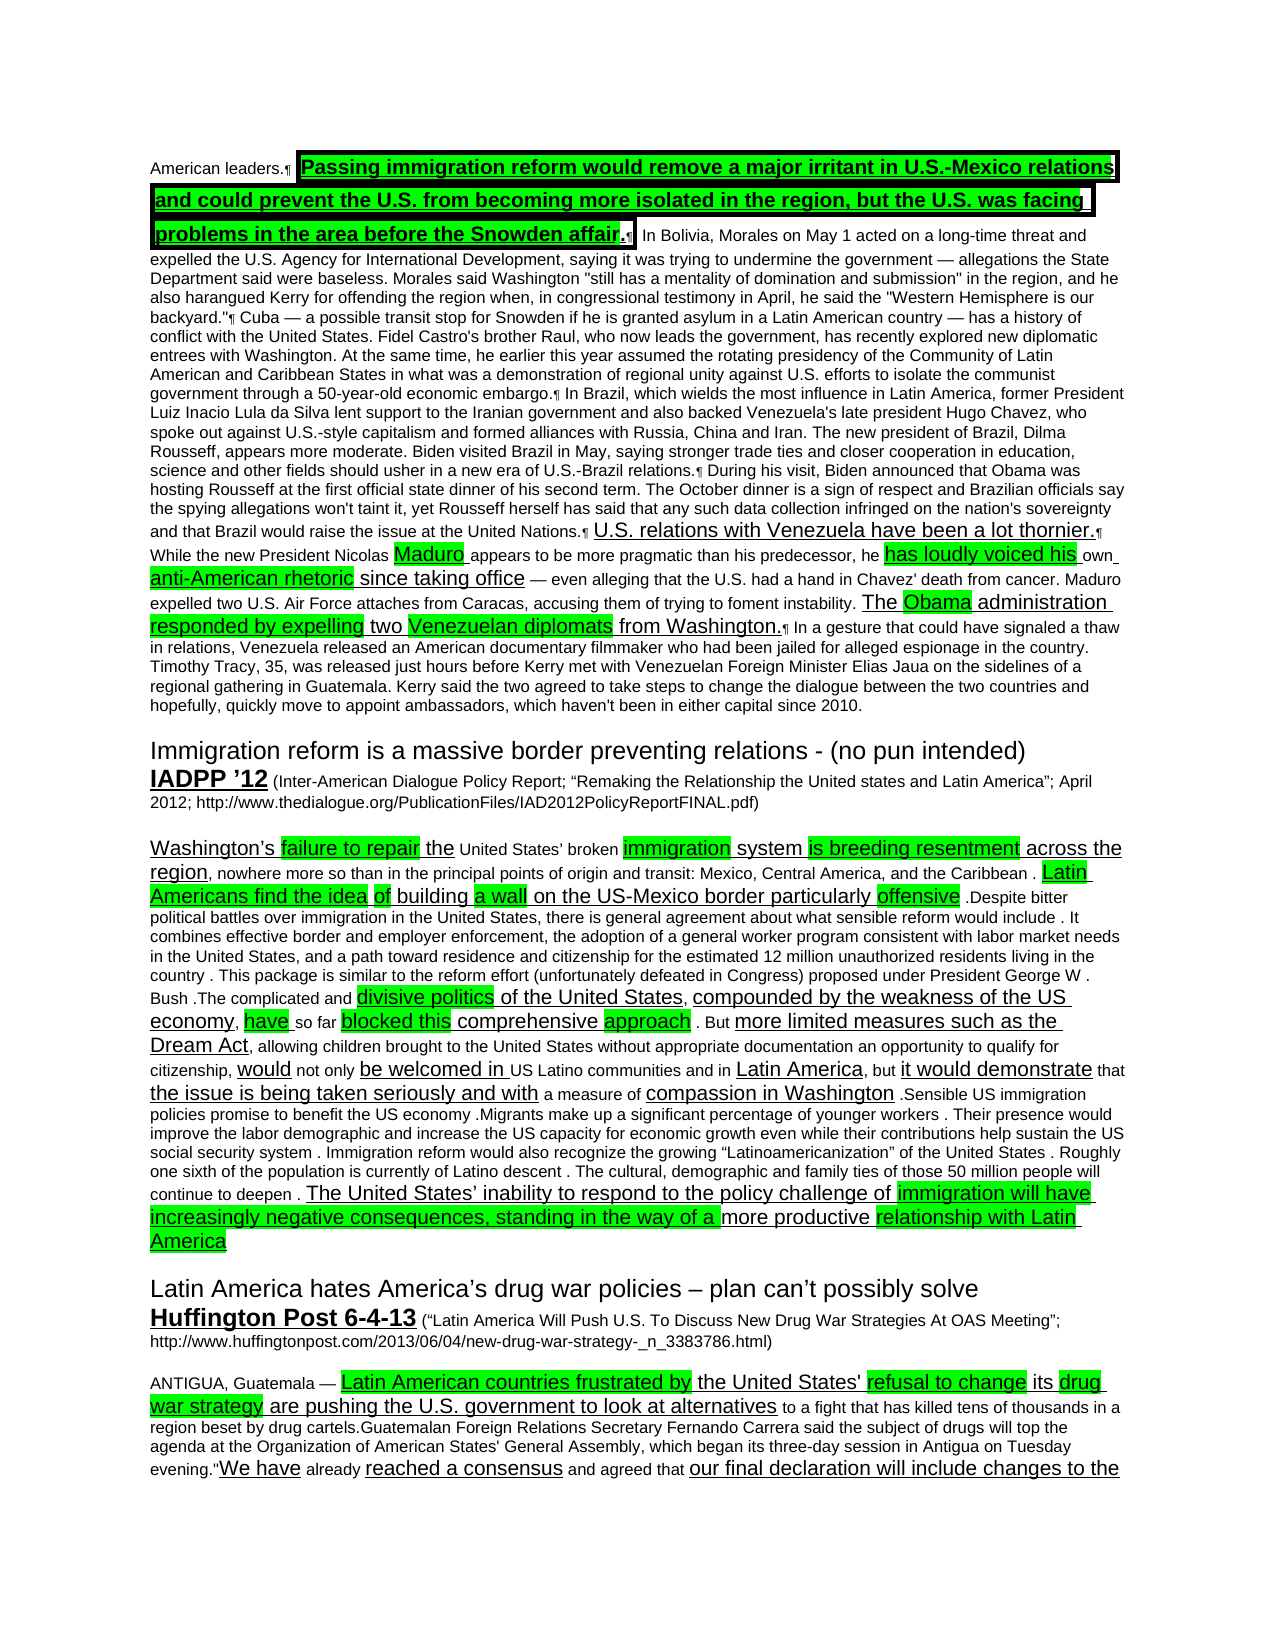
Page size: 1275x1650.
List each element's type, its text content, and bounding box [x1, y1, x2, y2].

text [150, 150, 1125, 715]
text Washington’s failure to repair the United States’ broken immigration system is breeding resentment across the region, nowhere more so than in the principal points of origin and transit: Mexico, Central America, and the Caribbean . Latin Americans find the idea of building a wall on the US-Mexico border particularly offensive .Despite bitter political battles over immigration in the United States, there is general agreement about what sensible reform would include . It combines effective border and employer enforcement, the adoption of a general worker program consistent with labor market needs in the United States, and a path toward residence and citizenship for the estimated 12 million unauthorized residents living in the country . This package is similar to the reform effort (unfortunately defeated in Congress) proposed under President George W . Bush .The complicated and divisive politics of the United States, compounded by the weakness of the US economy, have so far blocked this comprehensive approach . But more limited measures such as the Dream Act, allowing children brought to the United States without appropriate documentation an opportunity to qualify for citizenship, would not only be welcomed in US Latino communities and in Latin America, but it would demonstrate that the issue is being taken seriously and with a measure of compassion in Washington .Sensible US immigration policies promise to benefit the US economy .Migrants make up a significant percentage of younger workers . Their presence would improve the labor demographic and increase the US capacity for economic growth even while their contributions help sustain the US social security system . Immigration reform would also recognize the growing “Latinoamericanization” of the United States . Roughly one sixth of the population is currently of Latino descent . The cultural, demographic and family ties of those 50 million people will continue to deepen . The United States’ inability to respond to the policy challenge of immigration will have increasingly negative consequences, standing in the way of a more productive relationship with Latin America [150, 836, 1125, 1253]
subtitle Latin America hates America’s drug war policies – plan can’t possibly solve [150, 1274, 1125, 1303]
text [150, 1370, 1125, 1480]
text Huffington Post 6-4-13 (“Latin America Will Push U.S. To Discuss New Drug War Strategies At OAS Meeting”; http://www.huffingtonpost.com/2013/06/04/new-drug-war-strategy-_n_3383786.html) [150, 1303, 1125, 1351]
text IADPP ’12 (Inter-American Dialogue Policy Report; “Remaking the Relationship the United states and Latin America”; April 2012; http://www.thedialogue.org/PublicationFiles/IAD2012PolicyReportFINAL.pdf) [150, 764, 1125, 812]
subtitle Immigration reform is a massive border preventing relations - (no pun intended) [150, 736, 1125, 764]
